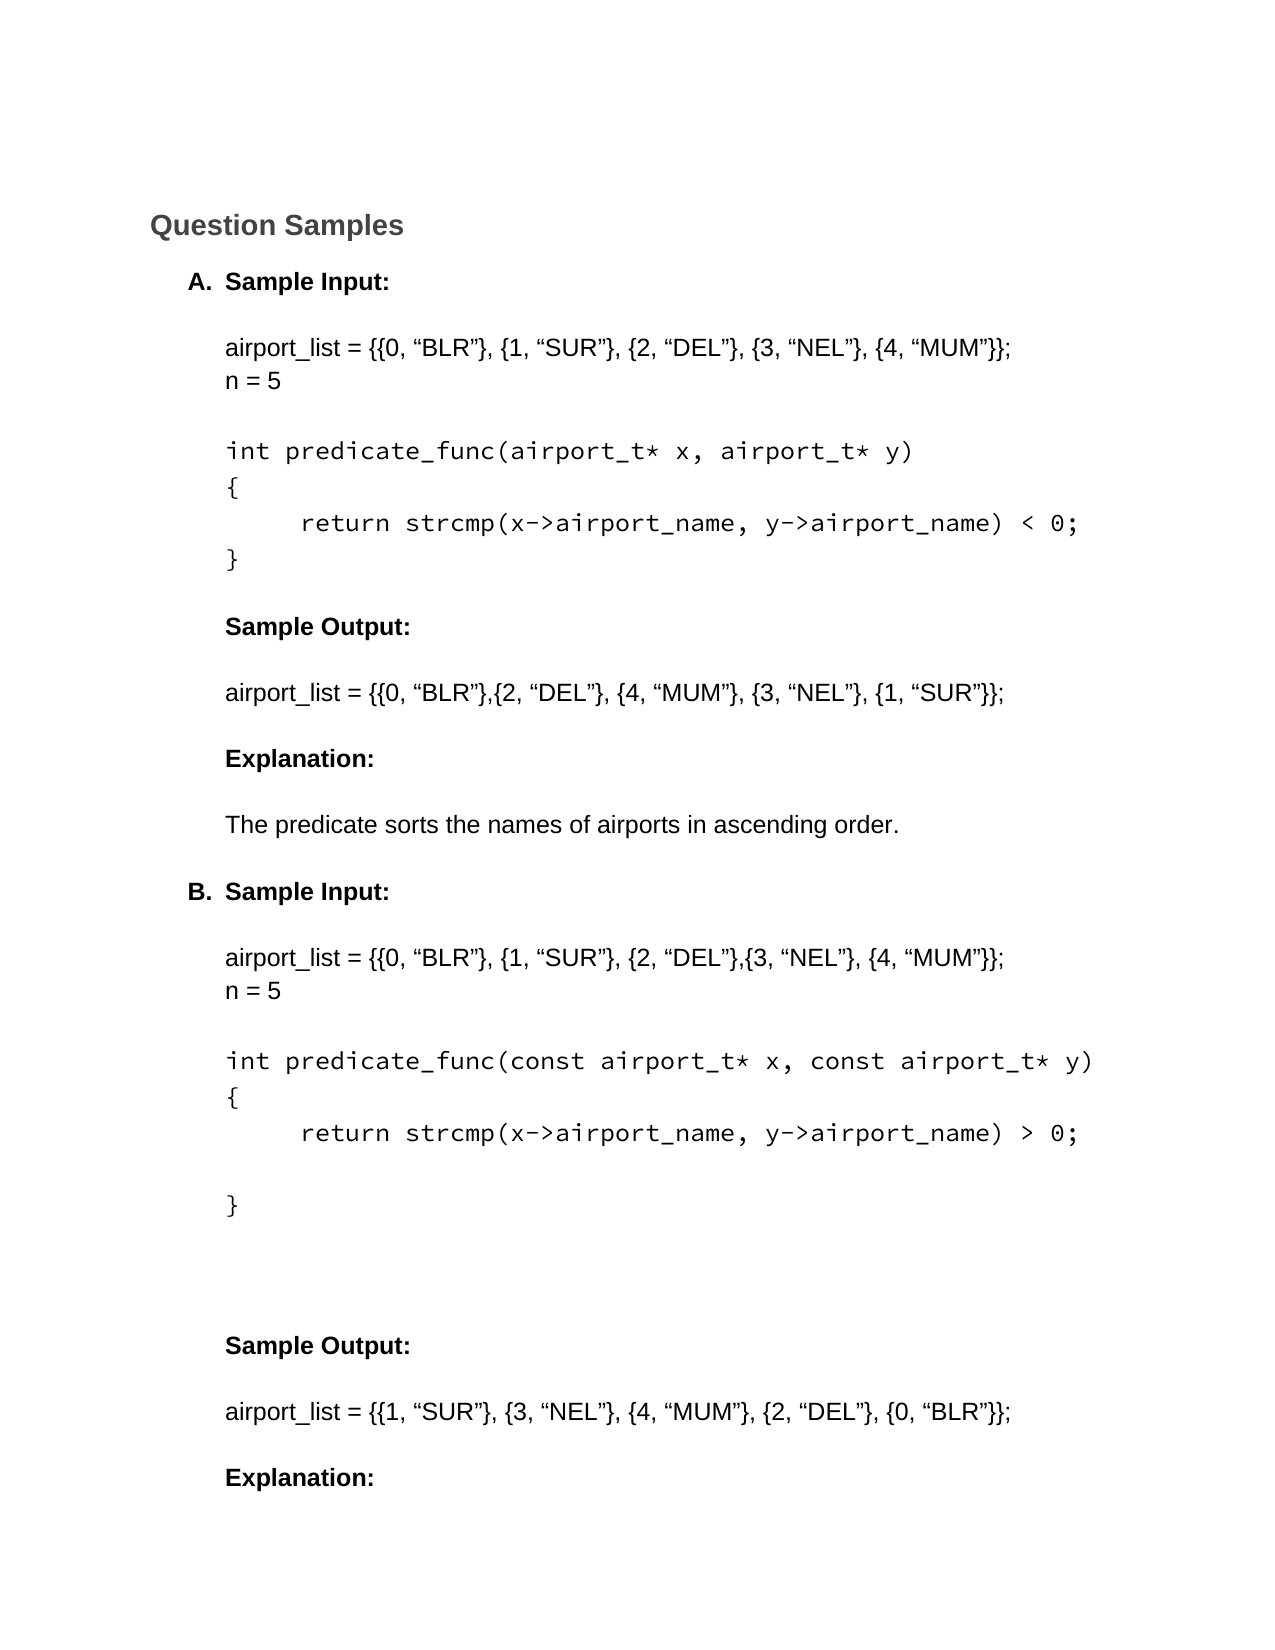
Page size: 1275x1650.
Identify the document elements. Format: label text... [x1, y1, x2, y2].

text } [225, 543, 1125, 575]
list Sample Input: [187, 877, 1125, 905]
text Sample Output: [150, 1331, 1125, 1359]
text { [225, 471, 1125, 502]
subtitle Question Samples [150, 208, 1125, 242]
text return strcmp(x->airport_name, y->airport_name) > 0; [225, 1117, 1125, 1148]
text } [225, 1189, 1125, 1221]
text airport_list = {{1, “SUR”}, {3, “NEL”}, {4, “MUM”}, {2, “DEL”}, {0, “BLR”}}; [225, 1397, 1125, 1426]
text Explanation: [150, 744, 1125, 773]
text n = 5 [225, 976, 1125, 1004]
text The predicate sorts the names of airports in ascending order. [150, 811, 1125, 839]
text airport_list = {{0, “BLR”}, {1, “SUR”}, {2, “DEL”}, {3, “NEL”}, {4, “MUM”}}; [225, 333, 1125, 361]
list Sample Input: [187, 267, 1125, 295]
text return strcmp(x->airport_name, y->airport_name) < 0; [225, 507, 1125, 538]
text Explanation: [225, 1463, 1125, 1492]
text int predicate_func(airport_t* x, airport_t* y) [225, 435, 1125, 466]
text int predicate_func(const airport_t* x, const airport_t* y) [225, 1045, 1125, 1076]
text airport_list = {{0, “BLR”},{2, “DEL”}, {4, “MUM”}, {3, “NEL”}, {1, “SUR”}}; [150, 678, 1125, 707]
text airport_list = {{0, “BLR”}, {1, “SUR”}, {2, “DEL”},{3, “NEL”}, {4, “MUM”}}; [225, 943, 1125, 971]
text Sample Output: [150, 612, 1125, 641]
text n = 5 [225, 366, 1125, 394]
text { [225, 1081, 1125, 1112]
